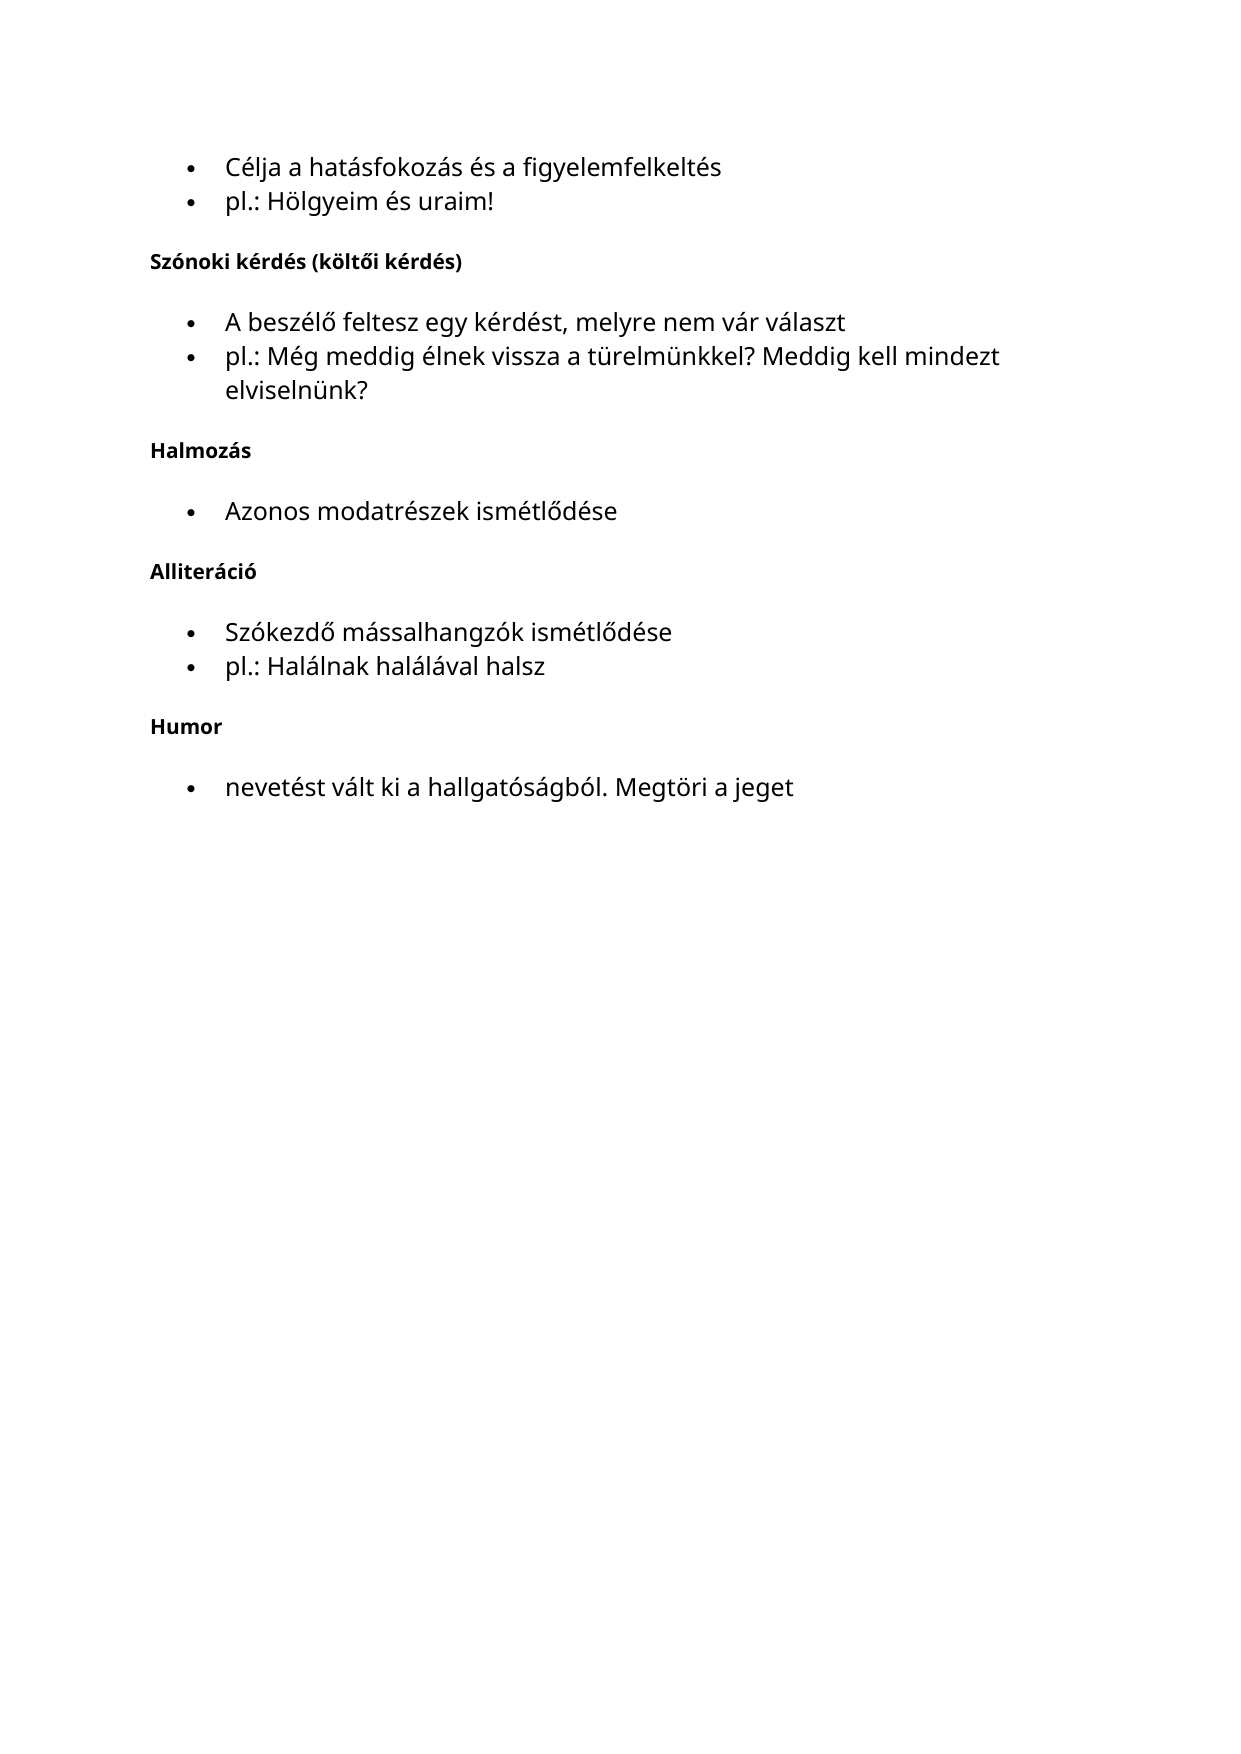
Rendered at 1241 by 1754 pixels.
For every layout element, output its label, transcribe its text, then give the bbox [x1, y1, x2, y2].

text Alliteráció [150, 557, 1090, 586]
list Azonos modatrészek ismétlődése [187, 494, 1090, 528]
text Halmozás [150, 436, 1090, 465]
list Célja a hatásfokozás és a figyelemfelkeltés [187, 150, 1090, 184]
list nevetést vált ki a hallgatóságból. Megtöri a jeget [187, 769, 1090, 804]
text Szónoki kérdés (költői kérdés) [150, 247, 1090, 276]
text Humor [150, 712, 1090, 740]
list Szókezdő mássalhangzók ismétlődése [187, 615, 1090, 649]
list pl.: Hölgyeim és uraim! [187, 184, 1090, 218]
list pl.: Még meddig élnek vissza a türelmünkkel? Meddig kell mindezt elviselnünk? [187, 339, 1090, 407]
list pl.: Halálnak halálával halsz [187, 649, 1090, 683]
list A beszélő feltesz egy kérdést, melyre nem vár választ [187, 305, 1090, 339]
